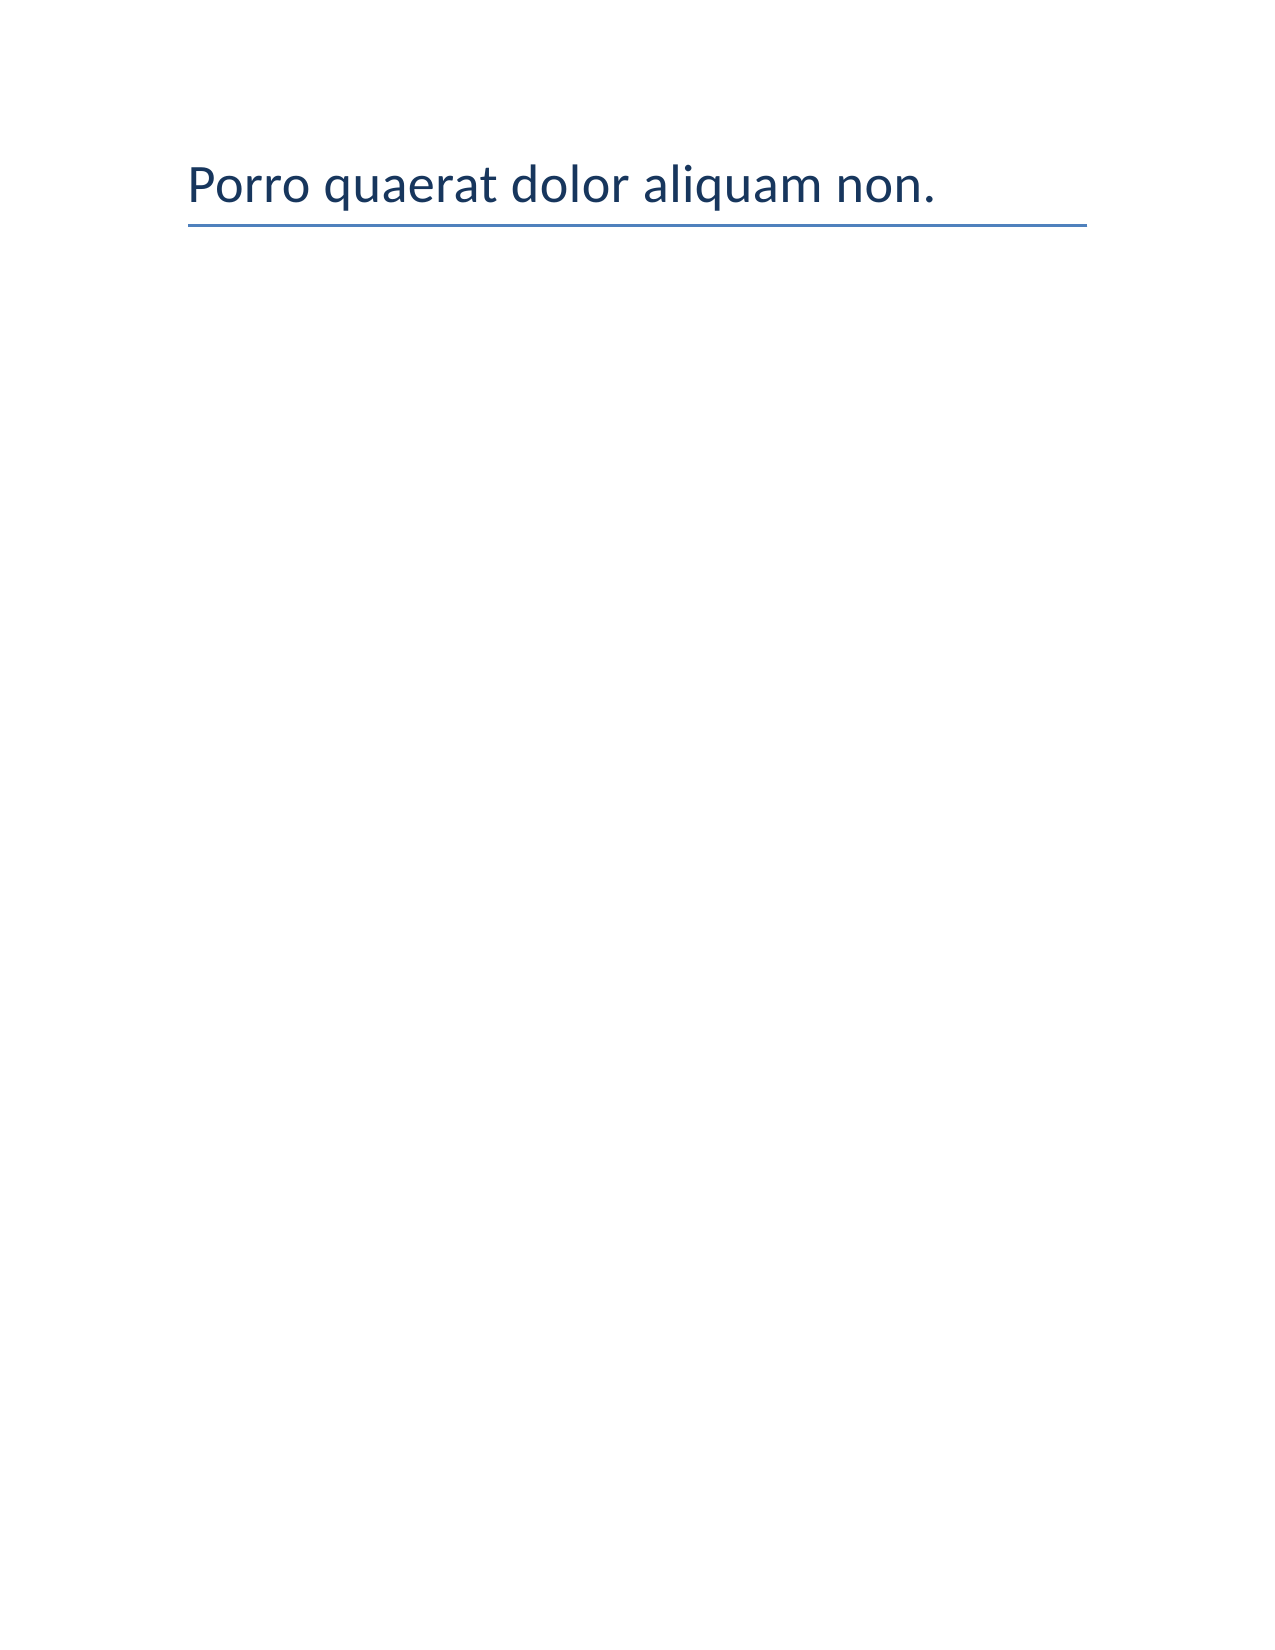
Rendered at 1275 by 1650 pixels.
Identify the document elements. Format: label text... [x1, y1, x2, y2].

title Porro quaerat dolor aliquam non. [187, 150, 1087, 227]
